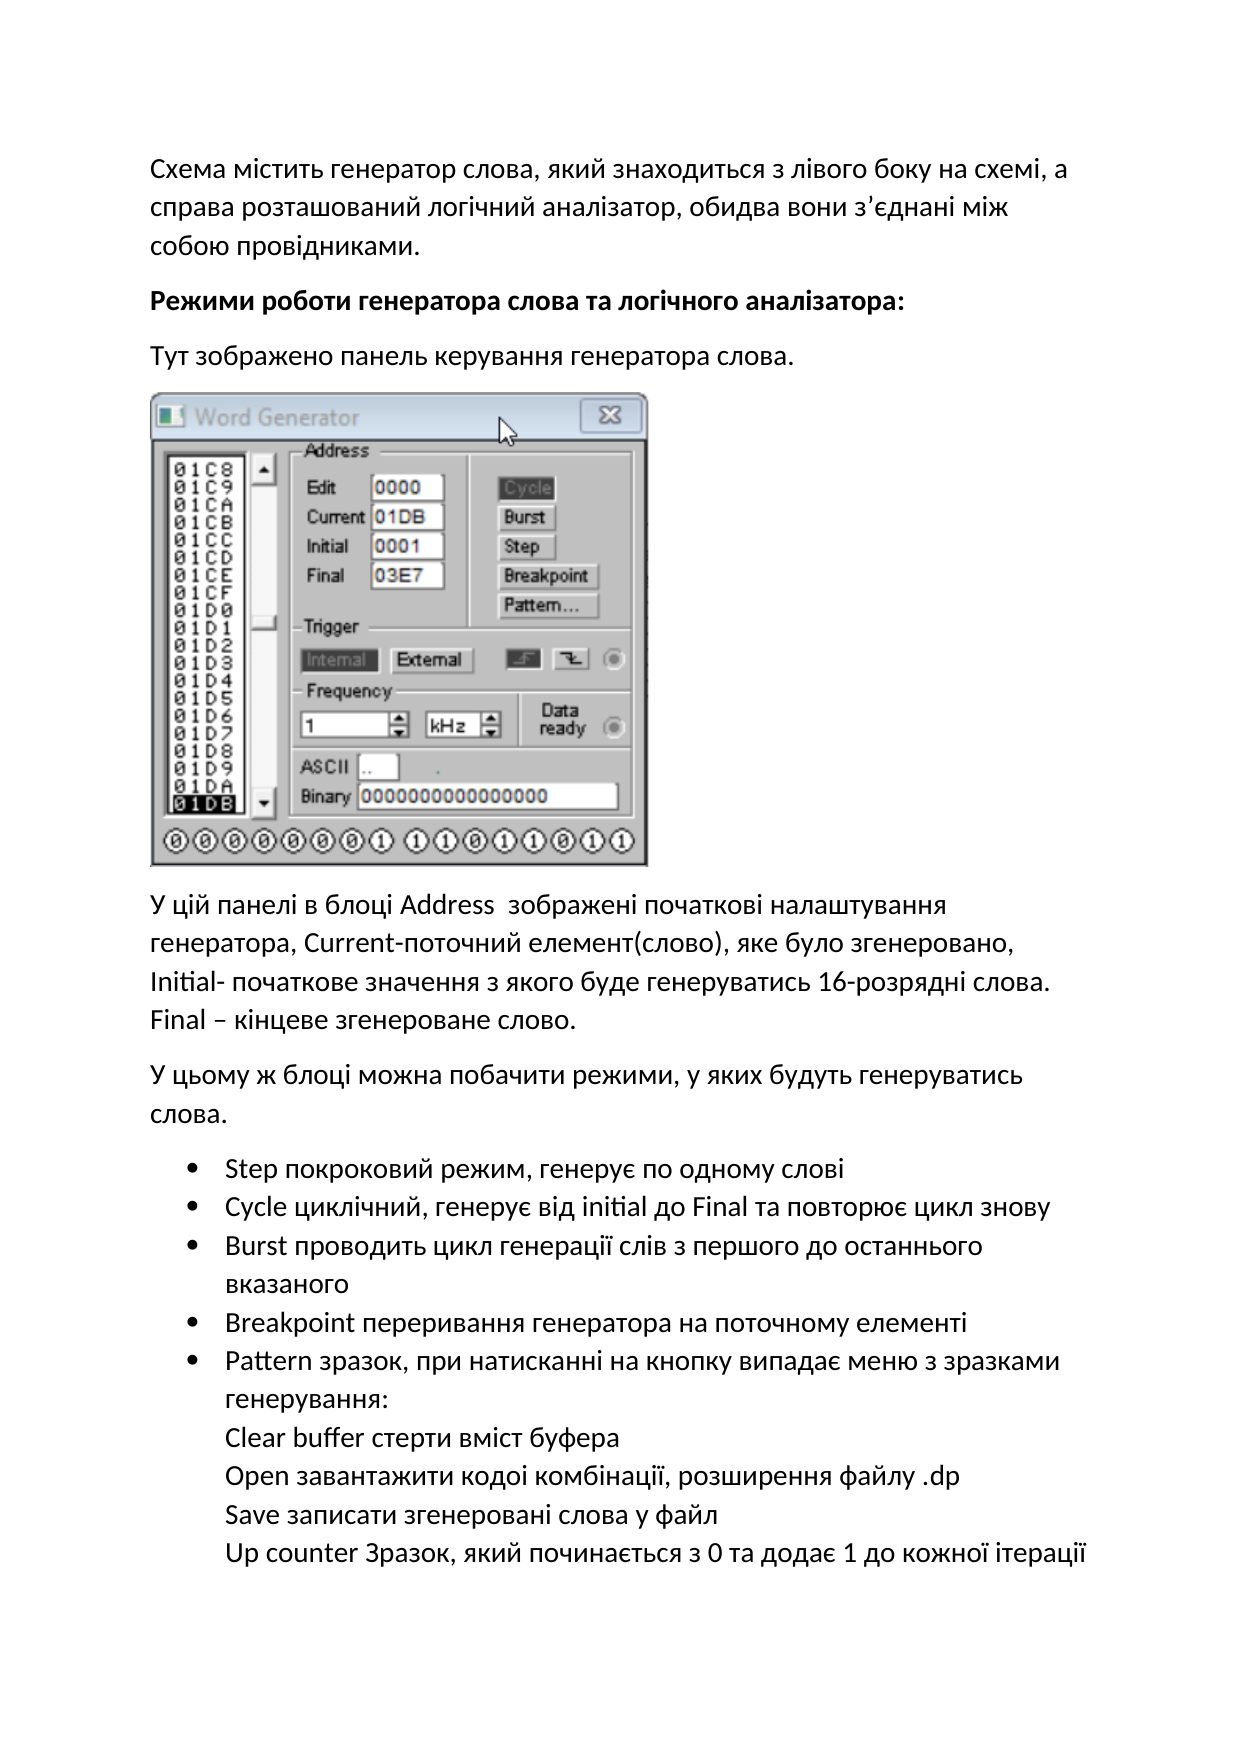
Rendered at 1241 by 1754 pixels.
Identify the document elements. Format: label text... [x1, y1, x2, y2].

text Схема містить генератор слова, який знаходиться з лівого боку на схемі, а справа розташований логічний аналізатор, обидва вони з’єднані між собою провідниками. [150, 150, 1090, 262]
list Save записати згенеровані слова у файл [225, 1496, 1090, 1531]
text Режими роботи генератора слова та логічного аналізатора: [150, 282, 1090, 318]
list Up counter Зразок, який починається з 0 та додає 1 до кожної ітерації [225, 1534, 1090, 1570]
list Pattern зразок, при натисканні на кнопку випадає меню з зразками генерування: [187, 1342, 1090, 1416]
list Breakpoint переривання генератора на поточному елементі [187, 1304, 1090, 1339]
list Cycle циклічний, генерує від initial до Final та повторює цикл знову [187, 1188, 1090, 1224]
picture [150, 392, 649, 867]
list Step покроковий режим, генерує по одному слові [187, 1150, 1090, 1186]
text У цій панелі в блоці Address зображені початкові налаштування генератора, Current-поточний елемент(слово), яке було згенеровано, Initial- початкове значення з якого буде генеруватись 16-розрядні слова. Final – кінцеве згенероване слово. [150, 886, 1090, 1037]
list Open завантажити кодоі комбінації, розширення файлу .dp [225, 1457, 1090, 1493]
text У цьому ж блоці можна побачити режими, у яких будуть генеруватись слова. [150, 1056, 1090, 1130]
text Тут зображено панель керування генератора слова. [150, 337, 1090, 373]
list Burst проводить цикл генерації слів з першого до останнього вказаного [187, 1227, 1090, 1301]
list Clear buffer стерти вміст буфера [225, 1419, 1090, 1454]
